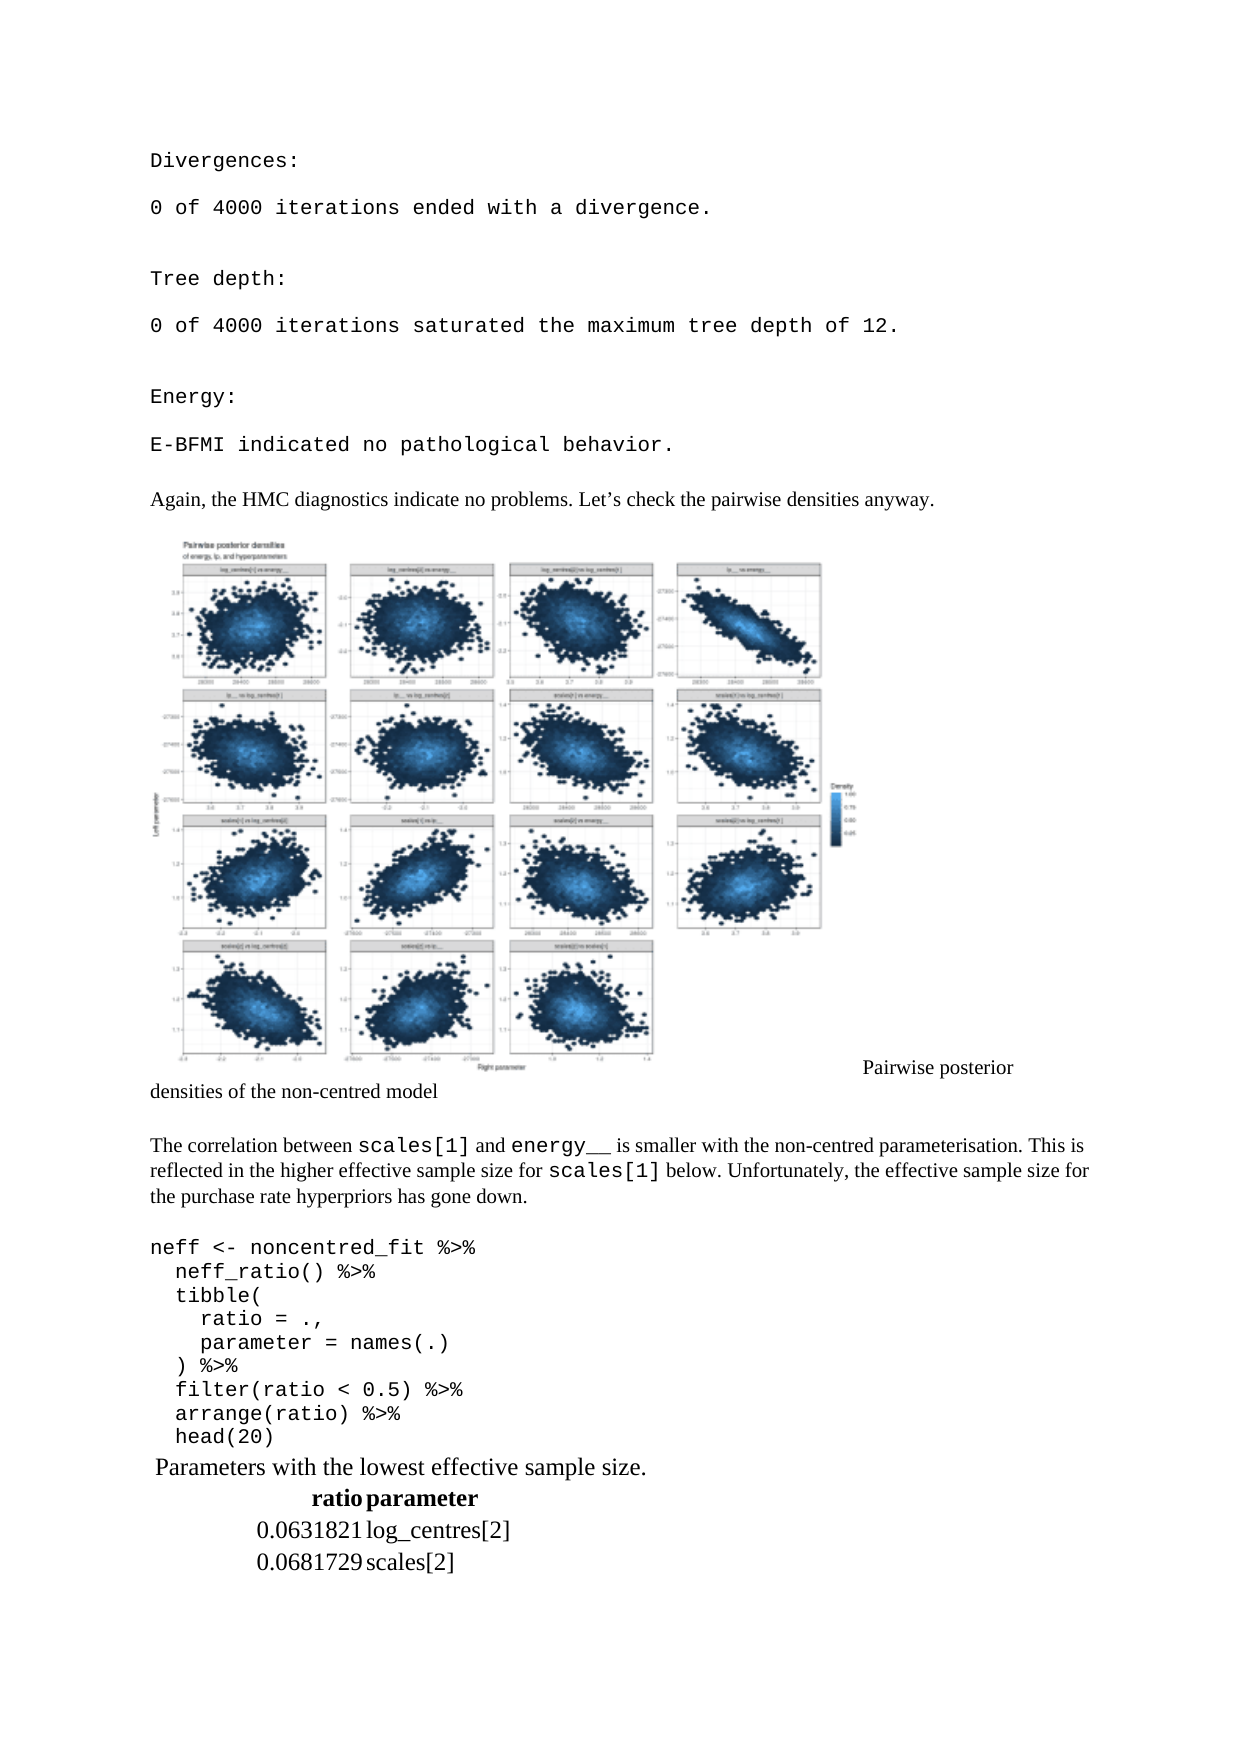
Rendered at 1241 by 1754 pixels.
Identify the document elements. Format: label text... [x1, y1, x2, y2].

table_cell 0.0631821 [150, 1514, 364, 1546]
table_cell ratio [150, 1482, 364, 1514]
text The correlation between scales[1] and energy__ is smaller with the non-centred parameterisation. This is reflected in the higher effective sample size for scales[1] below. Unfortunately, the effective sample size for the purchase rate hyperpriors has gone down. [150, 1133, 1090, 1208]
text Again, the HMC diagnostics indicate no problems. Let’s check the pairwise densities anyway. [150, 487, 1090, 511]
table_cell 0.0681729 [150, 1546, 364, 1578]
table_header Parameters with the lowest effective sample size. [150, 1450, 652, 1482]
text E-BFMI indicated no pathological behavior. [150, 434, 1090, 457]
text 0 of 4000 iterations ended with a divergence. [150, 197, 1090, 221]
text neff_ratio() %>% [150, 1261, 1090, 1284]
text ) %>% [150, 1356, 1090, 1379]
text Energy: [150, 386, 1090, 410]
text arrange(ratio) %>% [150, 1403, 1090, 1426]
text parameter = names(.) [150, 1332, 1090, 1356]
text head(20) [150, 1426, 1090, 1450]
text neff <- noncentred_fit %>% [150, 1237, 1090, 1261]
text filter(ratio < 0.5) %>% [150, 1379, 1090, 1403]
table_cell log_centres[2] [364, 1514, 652, 1546]
table_cell parameter [364, 1482, 652, 1514]
table_cell scales[2] [364, 1546, 652, 1578]
text ratio = ., [150, 1308, 1090, 1332]
text tibble( [150, 1284, 1090, 1308]
picture [150, 539, 863, 1075]
text Divergences: [150, 150, 1090, 174]
text Tree depth: [150, 268, 1090, 292]
text 0 of 4000 iterations saturated the maximum tree depth of 12. [150, 316, 1090, 339]
